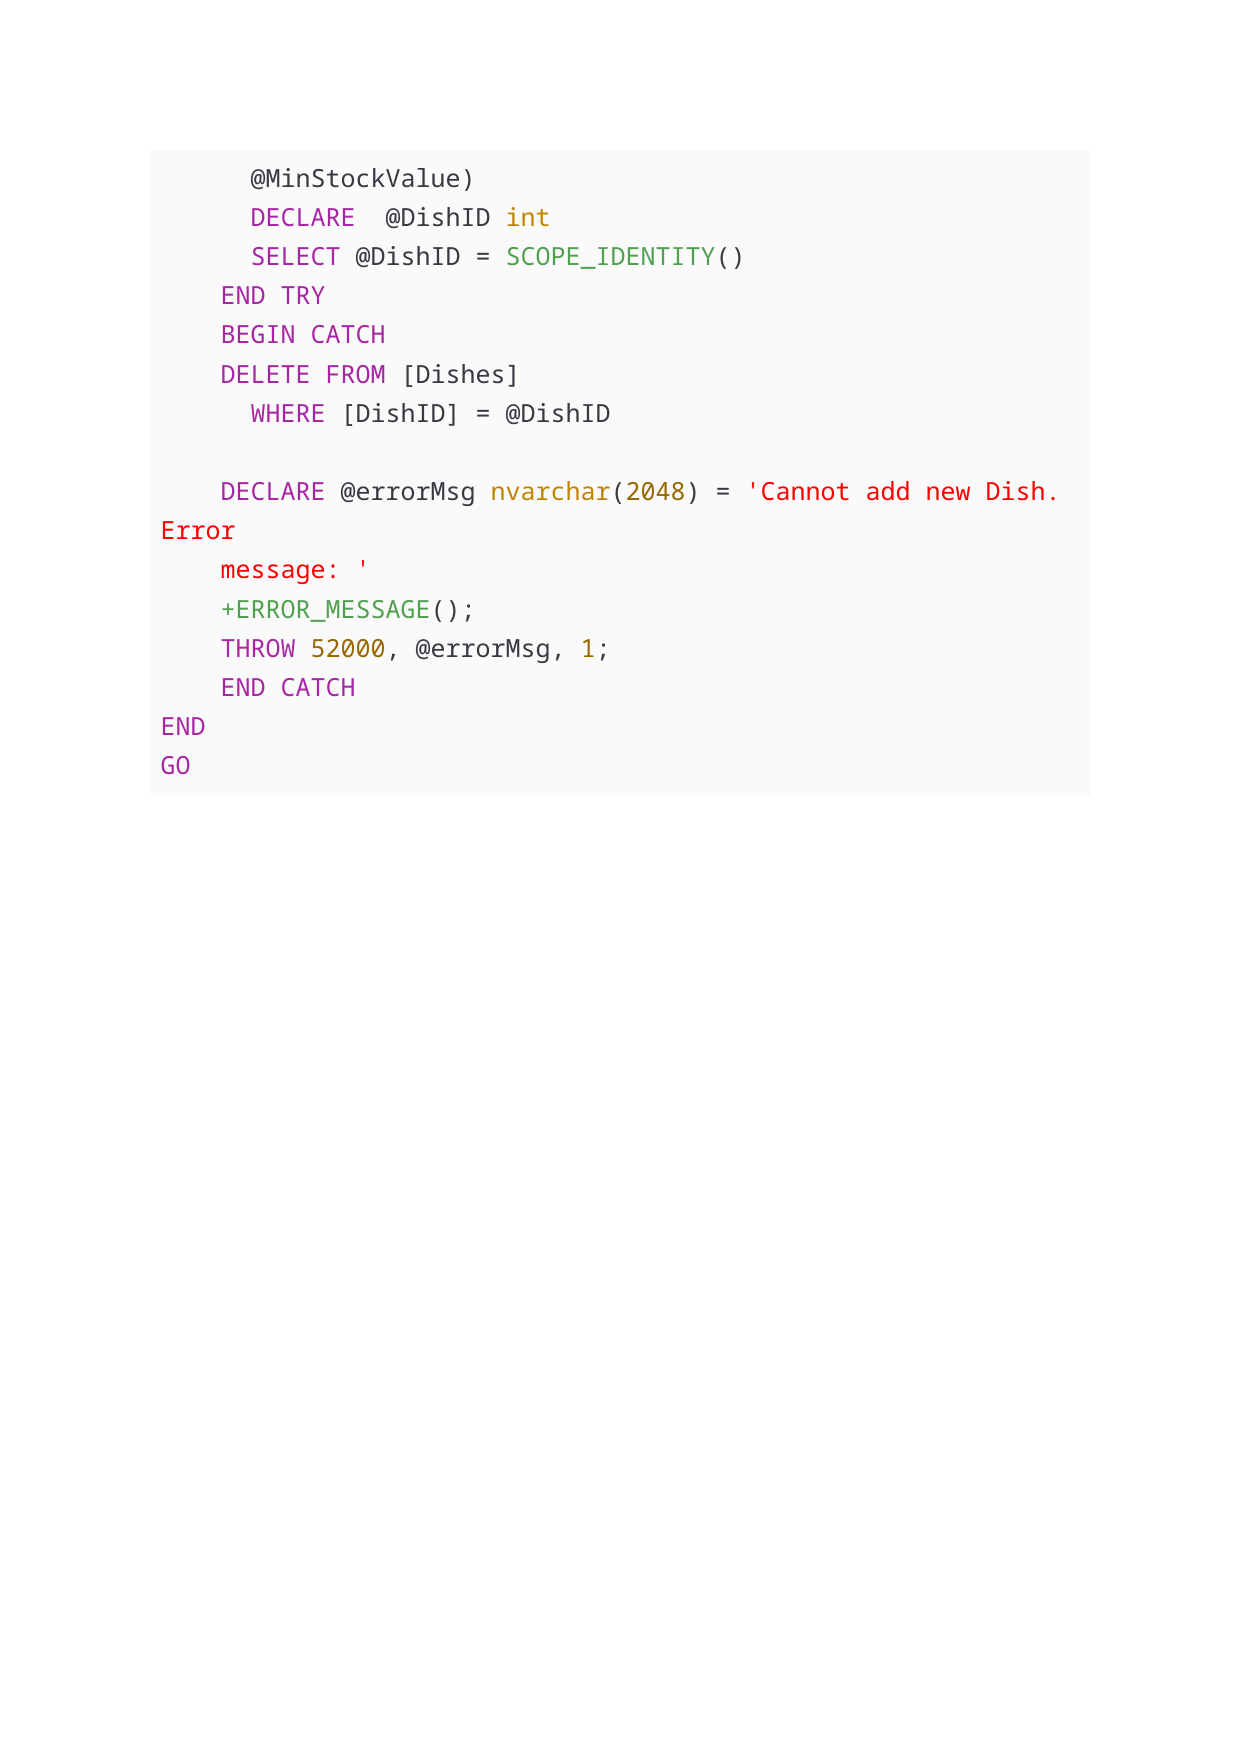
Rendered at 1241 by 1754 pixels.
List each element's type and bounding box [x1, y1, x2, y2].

table_header [150, 150, 1091, 796]
